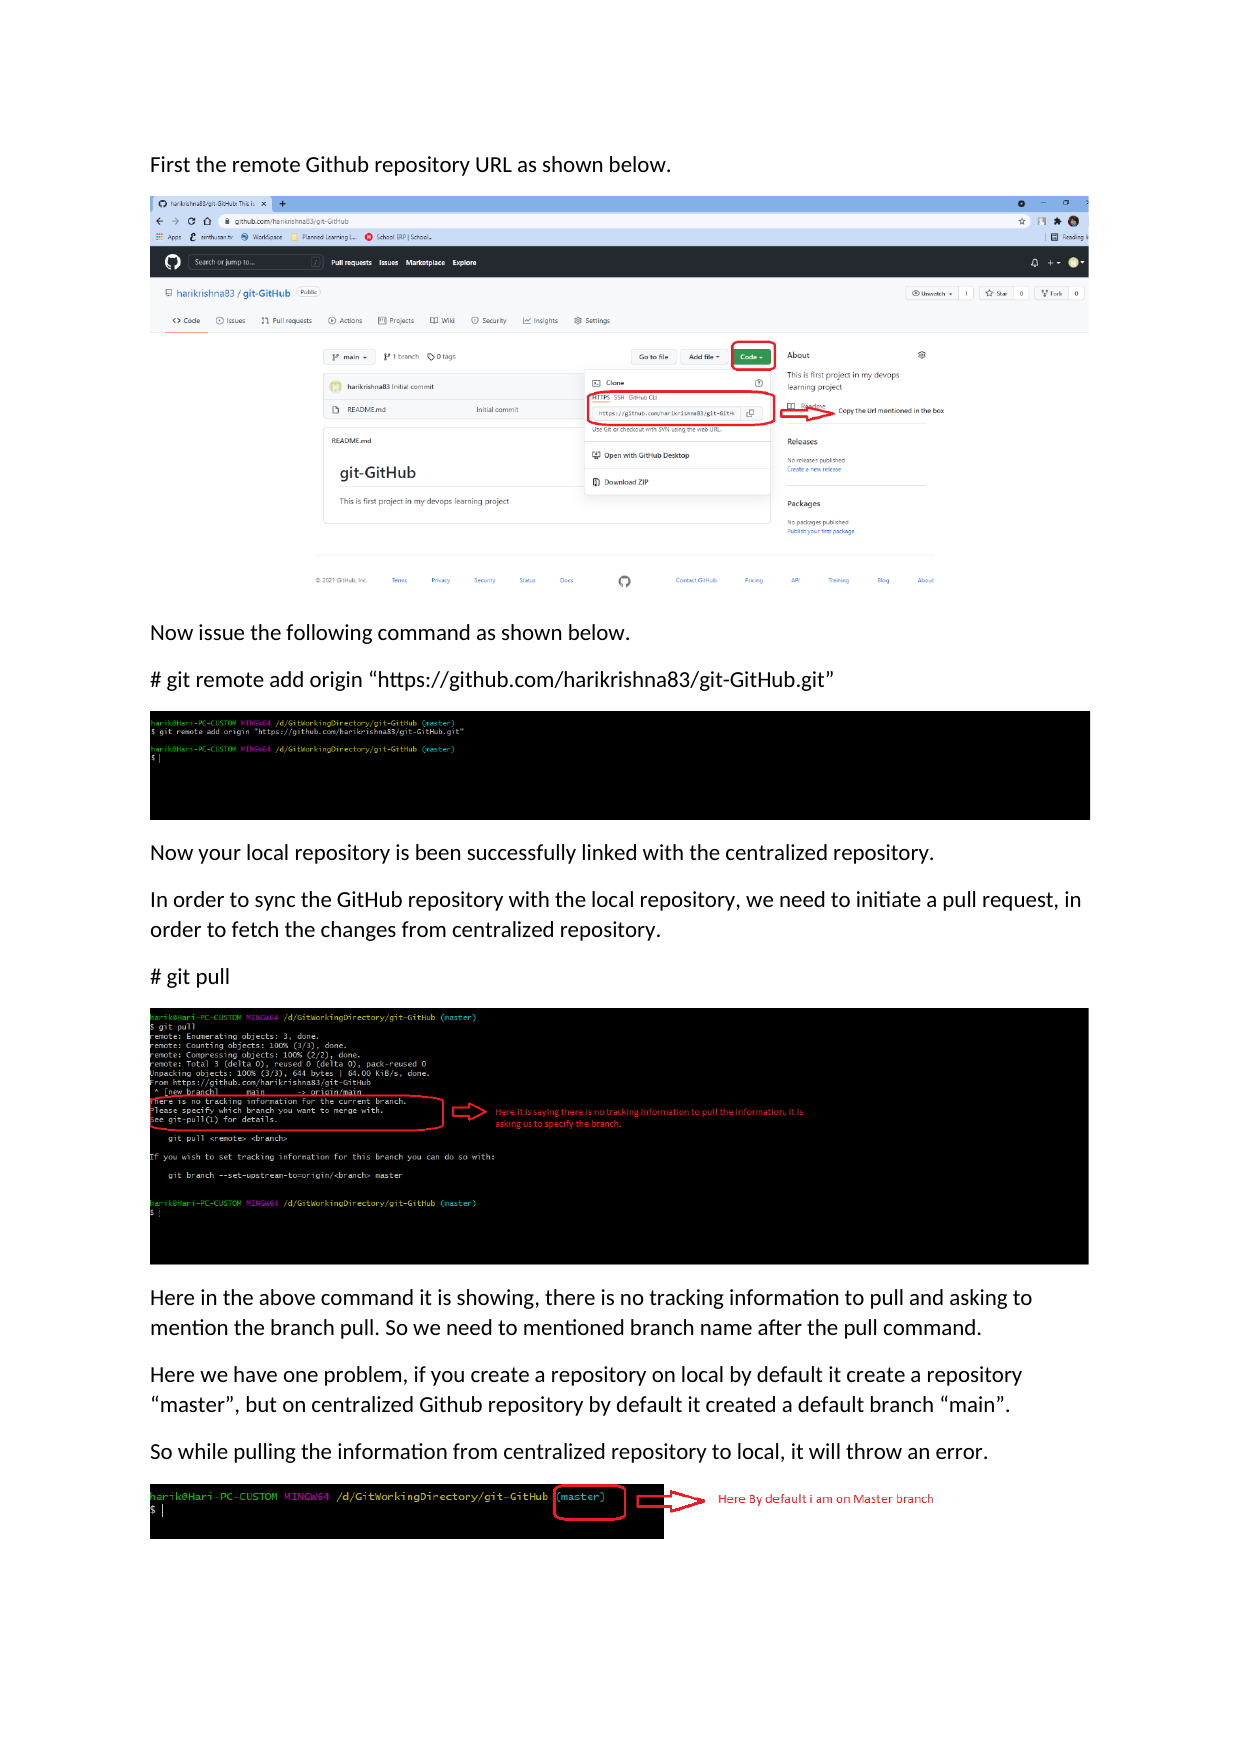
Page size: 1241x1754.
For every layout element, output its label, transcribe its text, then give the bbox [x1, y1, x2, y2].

picture [150, 711, 1091, 820]
text Here in the above command it is showing, there is no tracking information to pull and asking to mention the branch pull. So we need to mentioned branch name after the pull command. [150, 1283, 1090, 1341]
text # git pull [150, 962, 1090, 990]
text Here we have one problem, if you create a repository on local by default it create a repository “master”, but on centralized Github repository by default it created a default branch “main”. [150, 1360, 1090, 1418]
picture [150, 1008, 1089, 1265]
text Now issue the following command as shown below. [150, 618, 1090, 646]
picture [150, 1484, 1090, 1556]
text In order to sync the GitHub repository with the local repository, we need to initiate a pull request, in order to fetch the changes from centralized repository. [150, 885, 1090, 943]
text So while pulling the information from centralized repository to local, it will throw an error. [150, 1437, 1090, 1465]
text First the remote Github repository URL as shown below. [150, 150, 1090, 178]
text Now your local repository is been successfully linked with the centralized repository. [150, 838, 1090, 866]
text # git remote add origin “https://github.com/harikrishna83/git-GitHub.git” [150, 665, 1090, 693]
picture [150, 196, 1089, 599]
